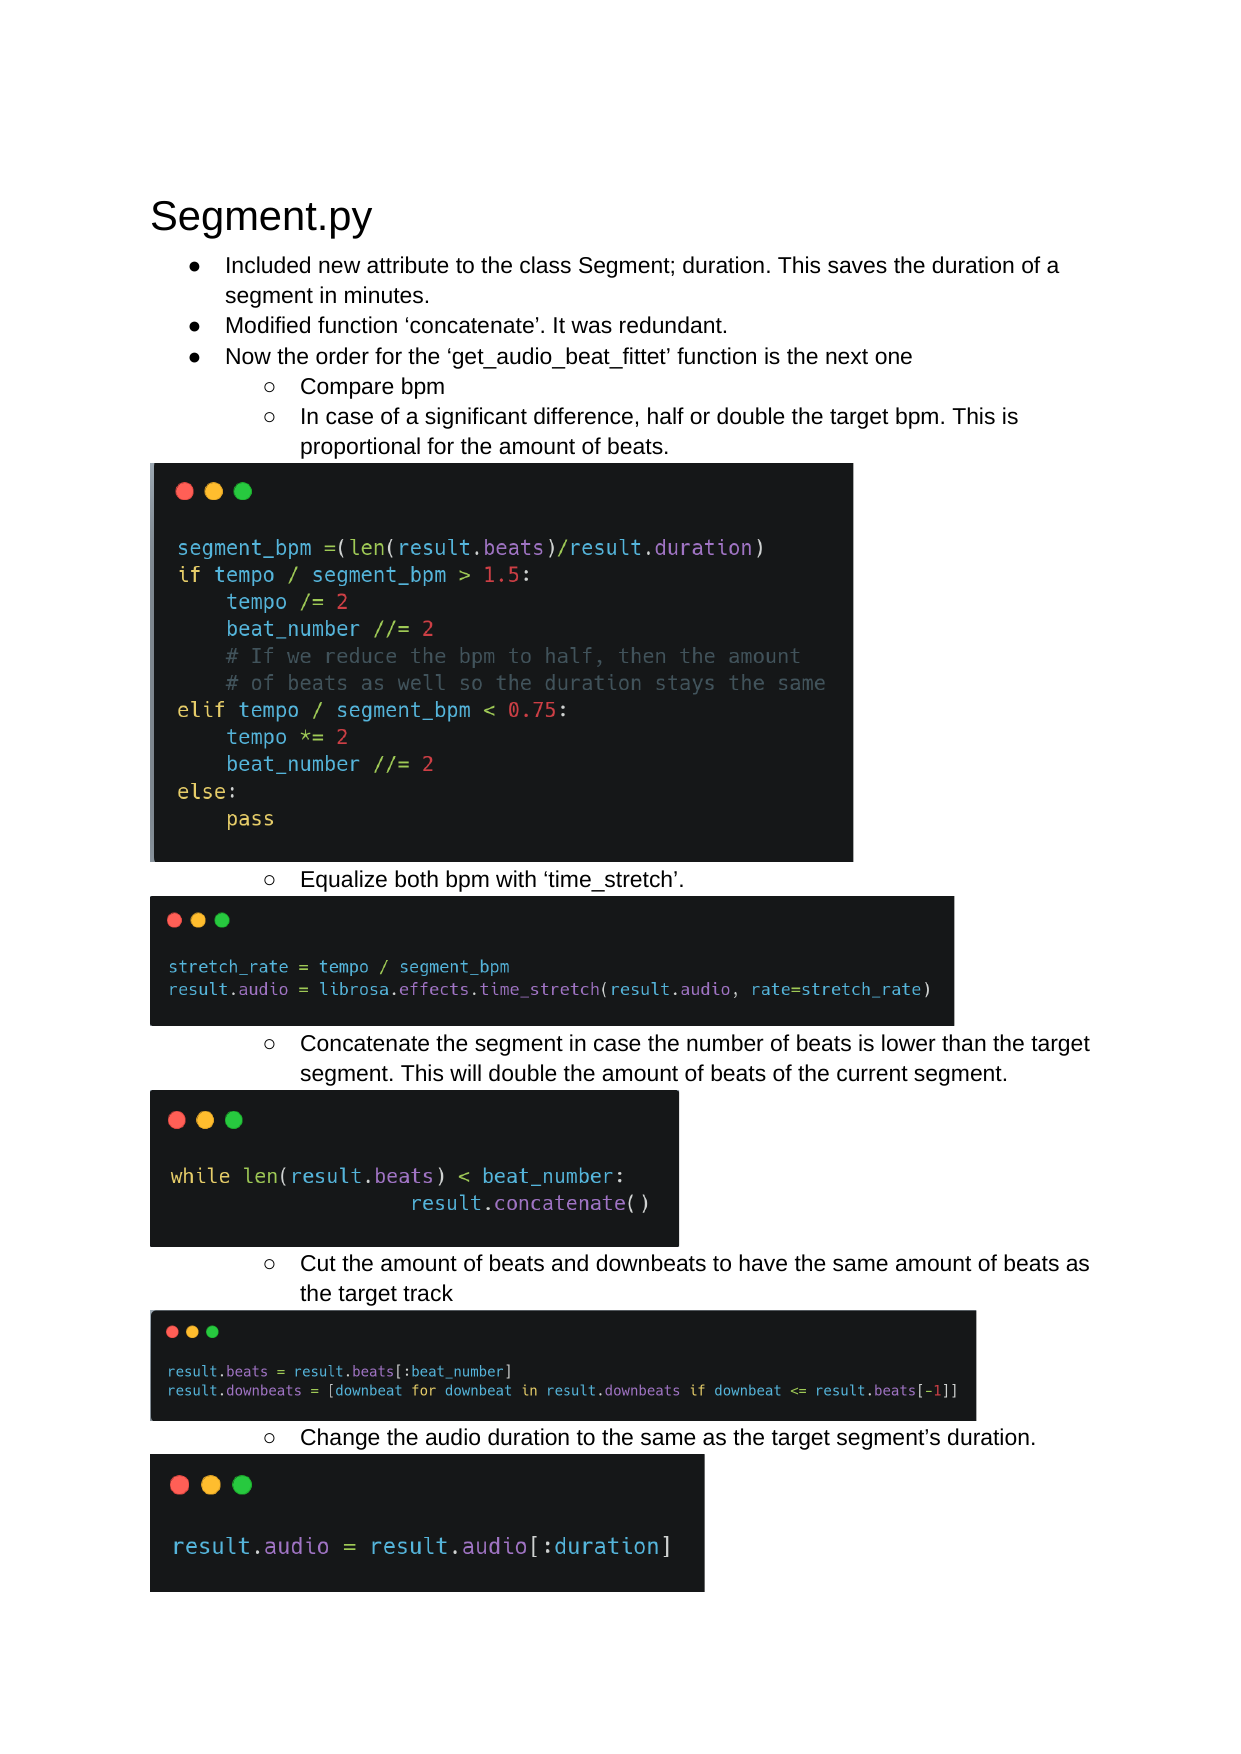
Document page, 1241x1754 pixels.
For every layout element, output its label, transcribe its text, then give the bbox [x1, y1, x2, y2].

picture [150, 896, 955, 1026]
subtitle Segment.py [150, 192, 1090, 239]
picture [150, 1310, 977, 1421]
list Modified function ‘concatenate’. It was redundant. [187, 312, 1090, 339]
list Compare bpm [262, 373, 1090, 399]
list Cut the amount of beats and downbeats to have the same amount of beats as the target track [262, 1250, 1090, 1307]
list Change the audio duration to the same as the target segment’s duration. [262, 1424, 1090, 1450]
picture [150, 1090, 680, 1247]
list Equalize both bpm with ‘time_stretch’. [262, 866, 1090, 892]
picture [150, 463, 854, 862]
list In case of a significant difference, half or double the target bpm. This is proportional for the amount of beats. [262, 403, 1090, 460]
list Concatenate the segment in case the number of beats is lower than the target segment. This will double the amount of beats of the current segment. [262, 1029, 1090, 1086]
list Now the order for the ‘get_audio_beat_fittet’ function is the next one [187, 343, 1090, 369]
list Included new attribute to the class Segment; duration. This saves the duration of a segment in minutes. [187, 252, 1090, 309]
picture [150, 1454, 705, 1592]
